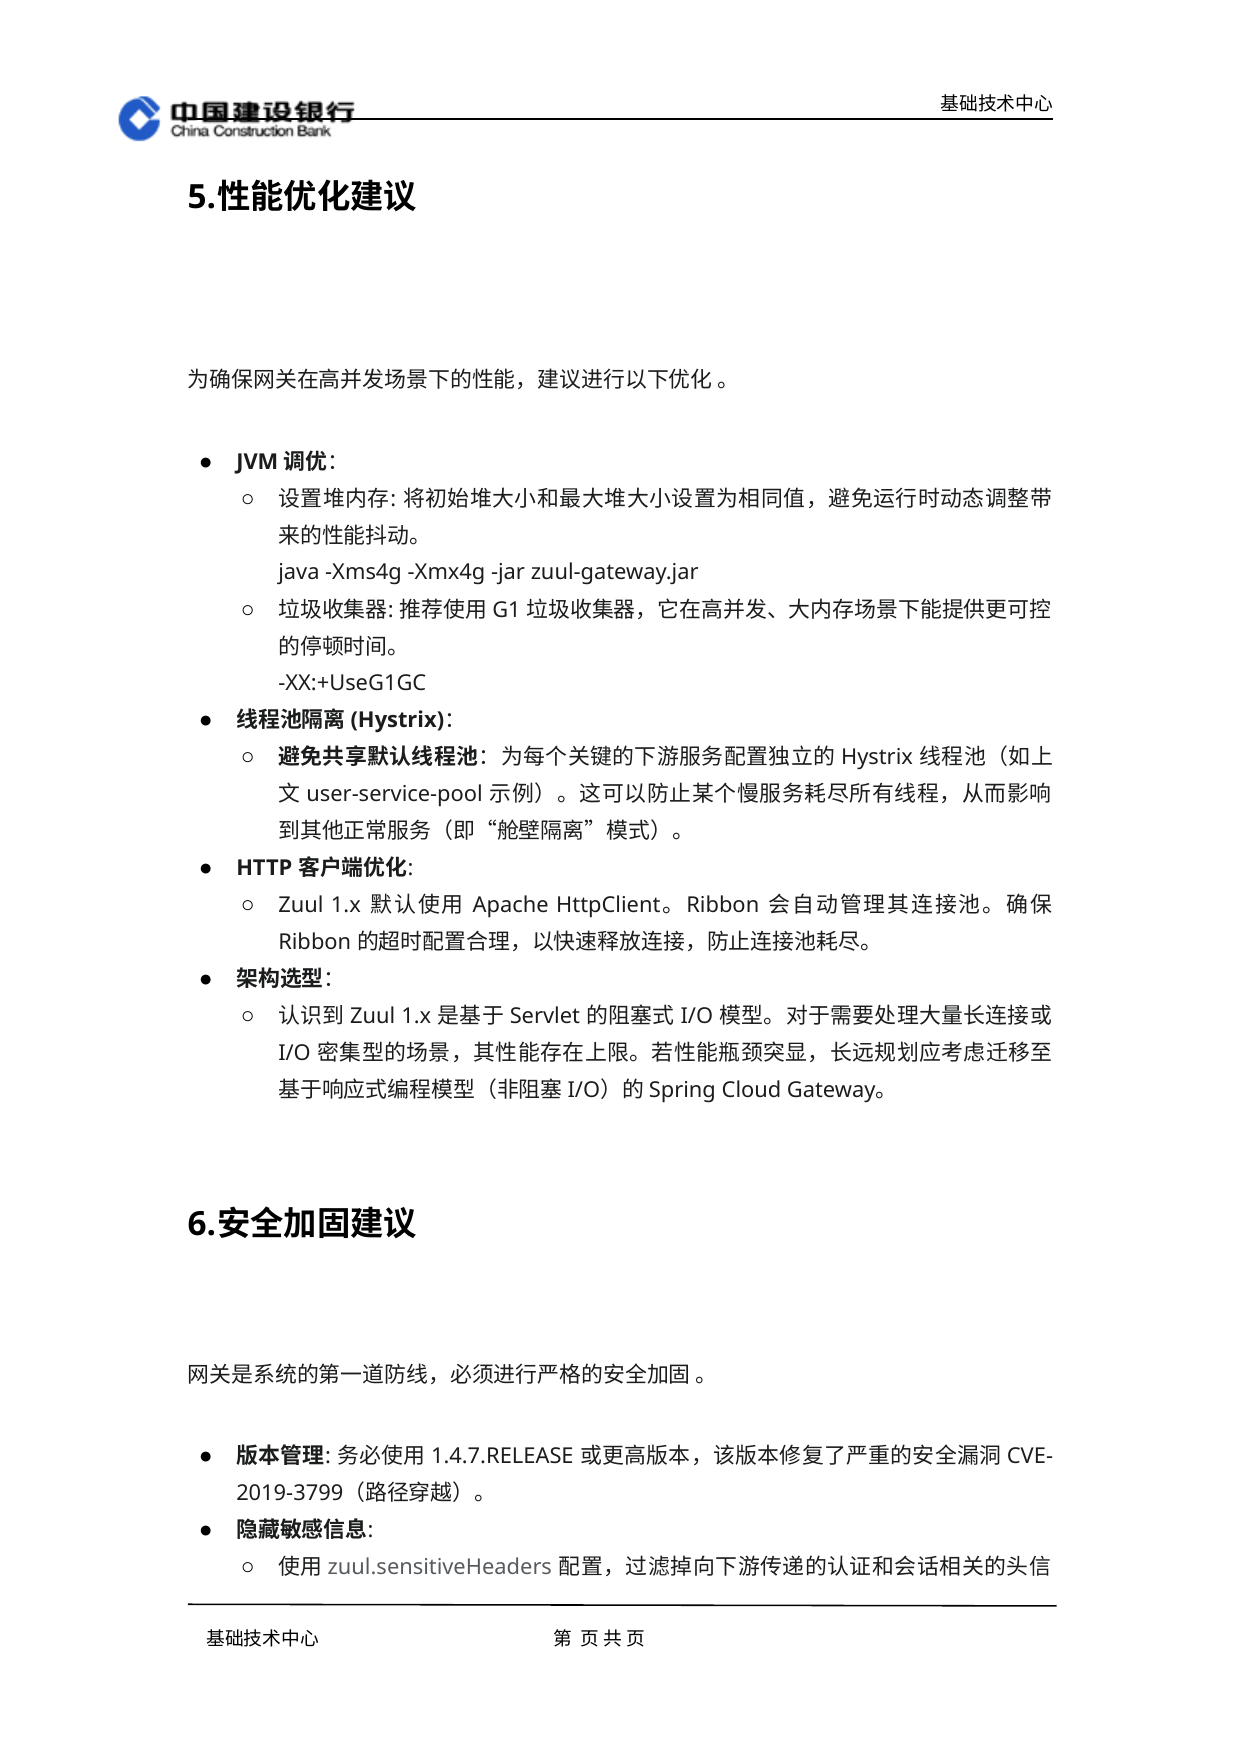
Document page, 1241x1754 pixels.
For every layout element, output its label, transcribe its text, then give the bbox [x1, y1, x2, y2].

list 避免共享默认线程池：为每个关键的下游服务配置独立的 Hystrix 线程池（如上文 user-service-pool 示例）。这可以防止某个慢服务耗尽所有线程，从而影响到其他正常服务（即“舱壁隔离”模式）。 [241, 739, 1053, 845]
list JVM 调优： [198, 444, 1053, 476]
picture [94, 68, 380, 146]
list 线程池隔离 (Hystrix)： [198, 702, 1053, 734]
list 使用zuul.sensitiveHeaders 配置，过滤掉向下游传递的认证和会话相关的头信息 。 [241, 1549, 1053, 1581]
list 架构选型： [198, 961, 1053, 993]
list HTTP 客户端优化: [198, 850, 1053, 882]
subtitle 性能优化建议 [187, 162, 1053, 227]
list 设置堆内存: 将初始堆大小和最大堆大小设置为相同值，避免运行时动态调整带来的性能抖动。 java -Xms4g -Xmx4g -jar zuul-gateway.jar [241, 481, 1053, 587]
list Zuul 1.x 默认使用 Apache HttpClient。Ribbon 会自动管理其连接池。确保 Ribbon 的超时配置合理，以快速释放连接，防止连接池耗尽。 [241, 887, 1053, 956]
subtitle 安全加固建议 [187, 1189, 1053, 1254]
list 隐藏敏感信息: [198, 1512, 1053, 1544]
text 网关是系统的第一道防线，必须进行严格的安全加固 。 [187, 1356, 1053, 1389]
list 认识到 Zuul 1.x 是基于 Servlet 的阻塞式 I/O 模型。对于需要处理大量长连接或 I/O 密集型的场景，其性能存在上限。若性能瓶颈突显，长远规划应考虑迁移至基于响应式编程模型（非阻塞 I/O）的 Spring Cloud Gateway。 [241, 997, 1053, 1104]
text 为确保网关在高并发场景下的性能，建议进行以下优化 。 [187, 362, 1053, 394]
list 版本管理: 务必使用 1.4.7.RELEASE 或更高版本，该版本修复了严重的安全漏洞 CVE-2019-3799（路径穿越）。 [198, 1438, 1053, 1508]
list 垃圾收集器: 推荐使用 G1 垃圾收集器，它在高并发、大内存场景下能提供更可控的停顿时间。 -XX:+UseG1GC [241, 591, 1053, 698]
